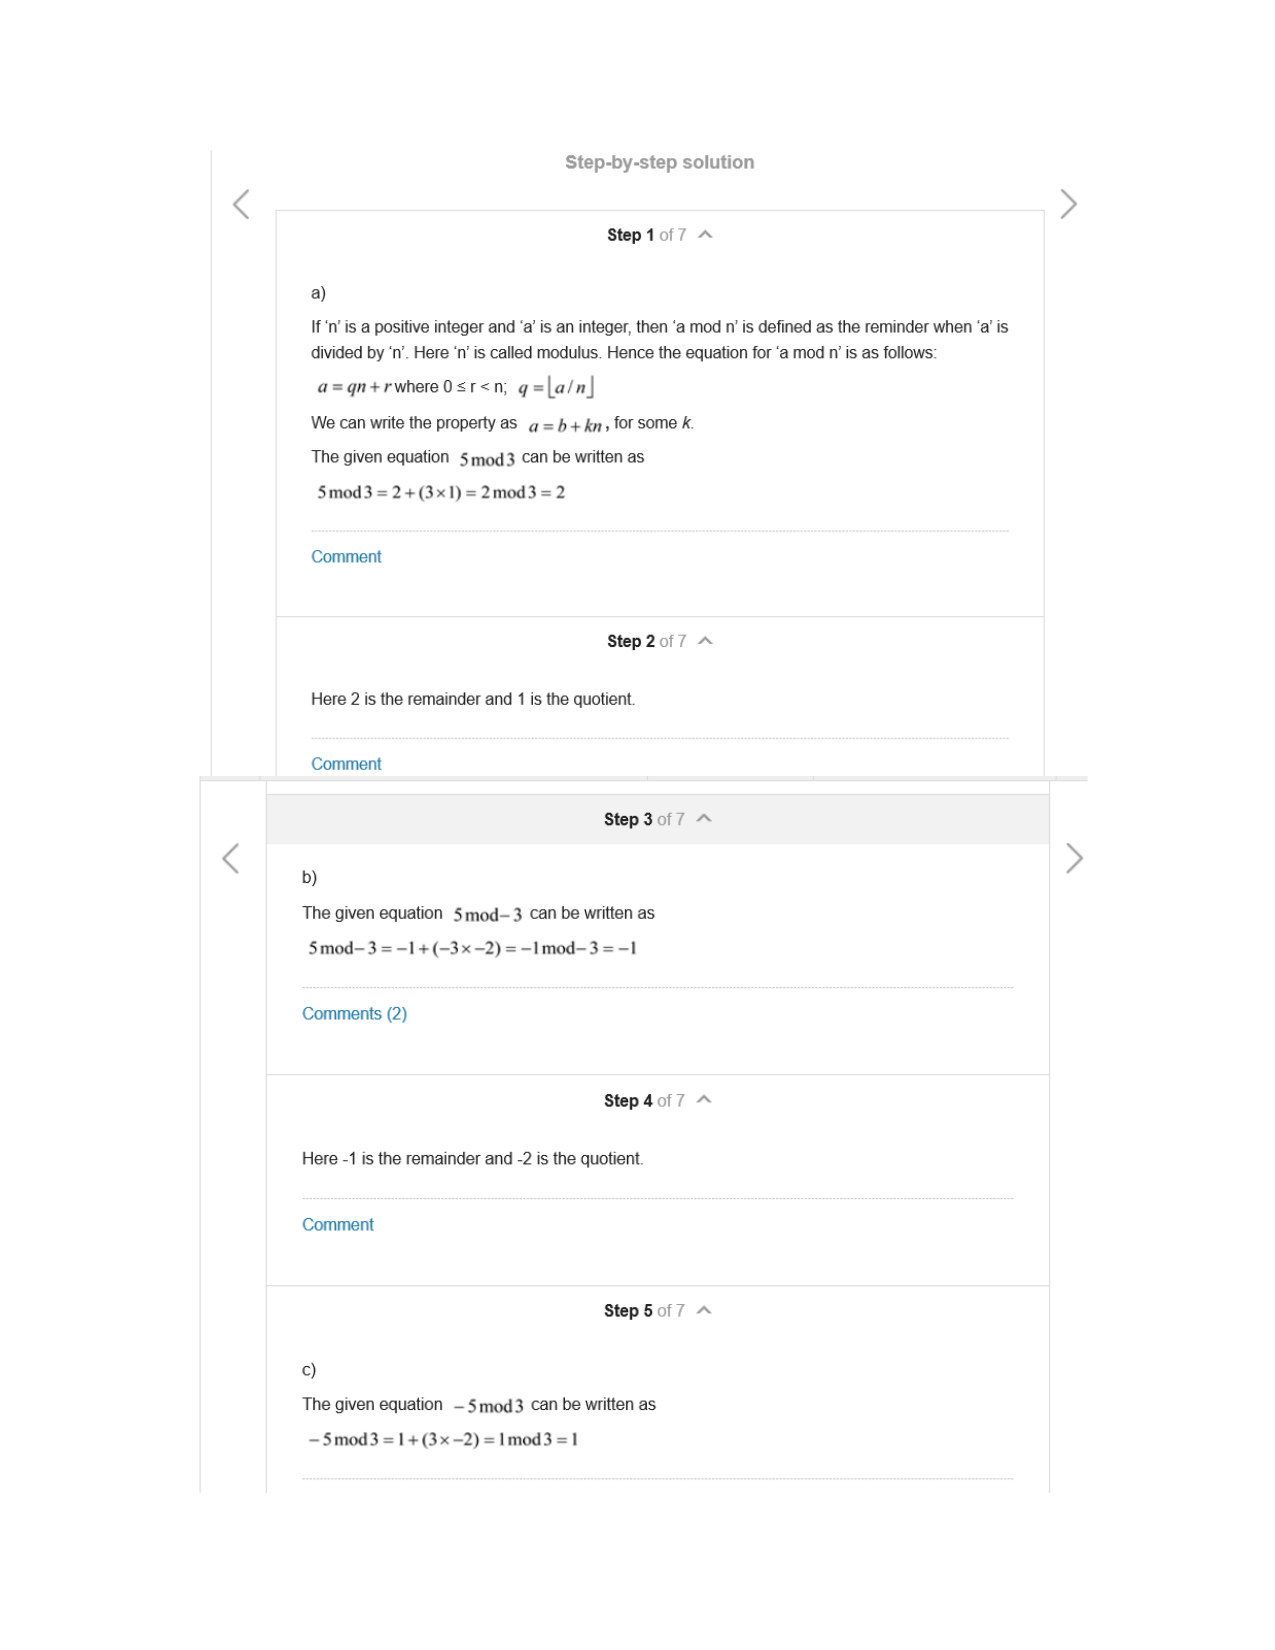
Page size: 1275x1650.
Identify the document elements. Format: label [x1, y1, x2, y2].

picture [187, 150, 1088, 1493]
